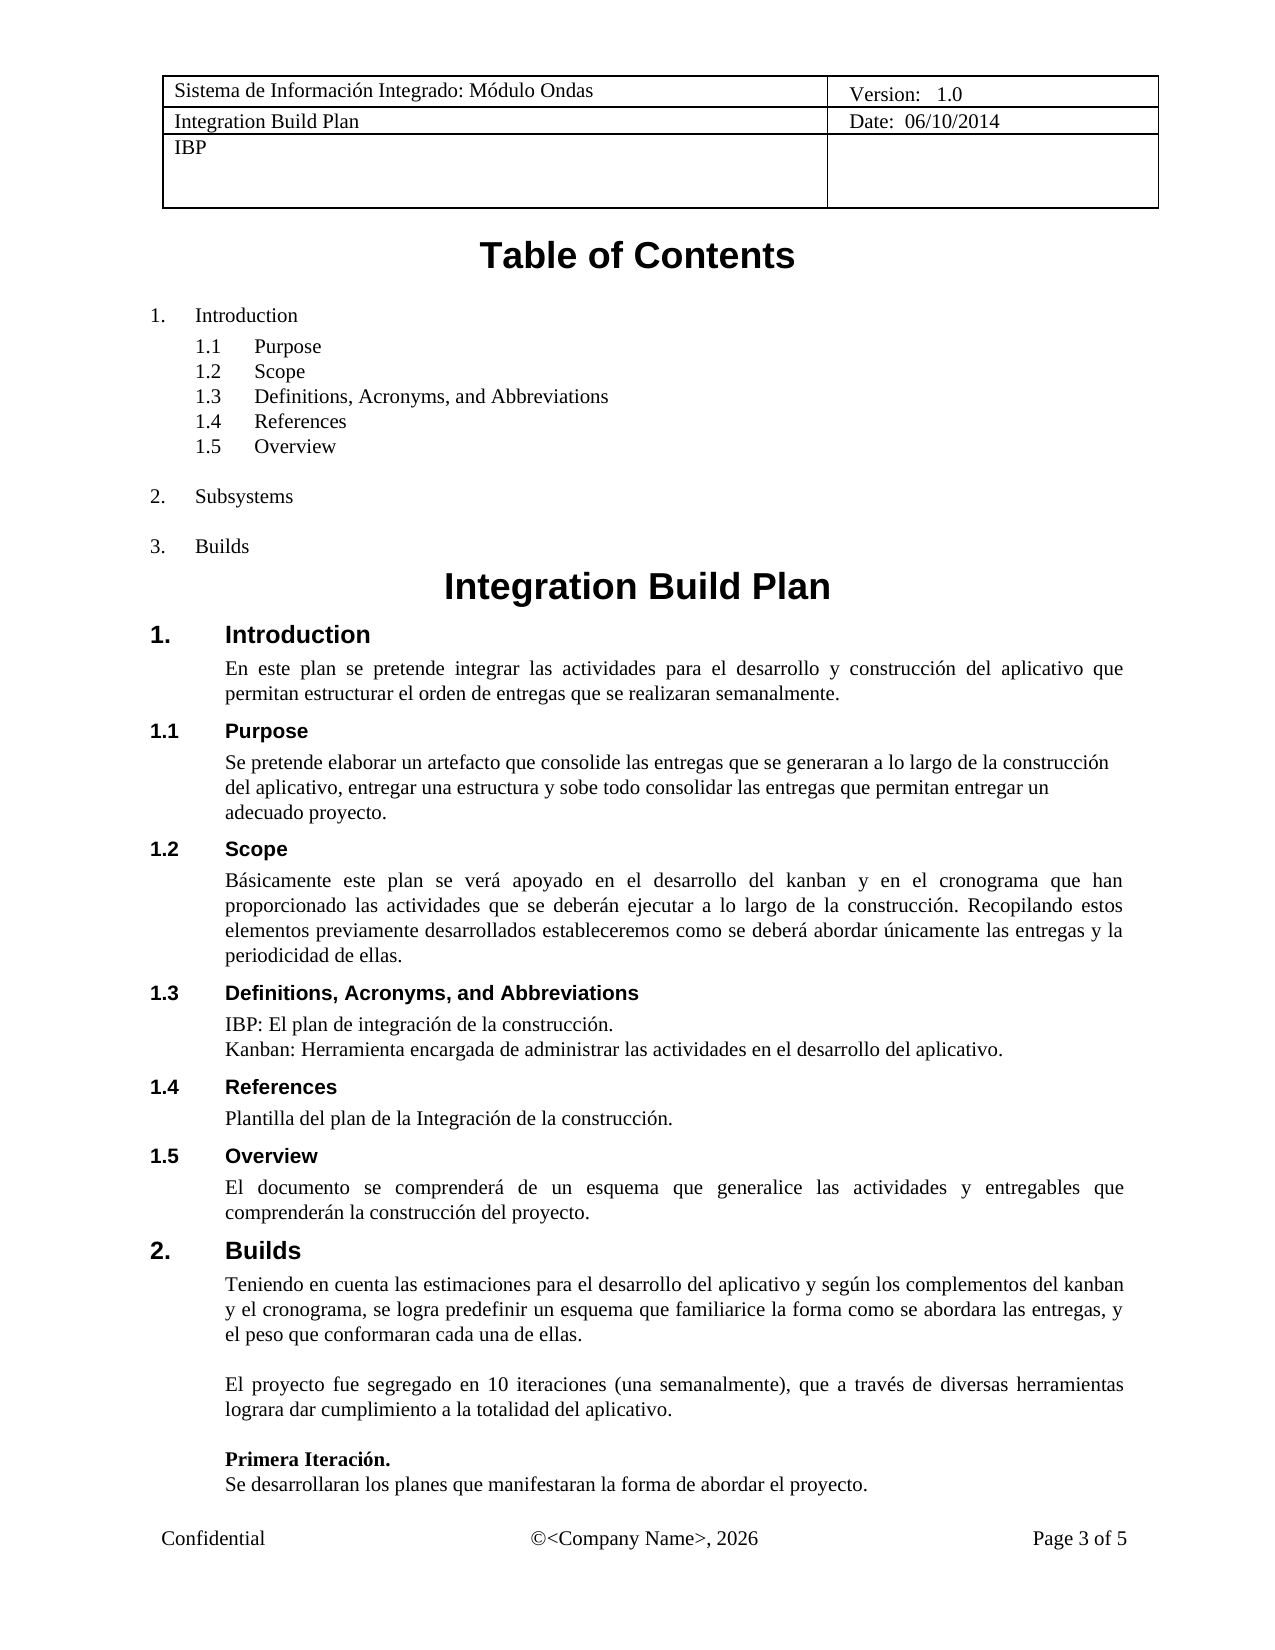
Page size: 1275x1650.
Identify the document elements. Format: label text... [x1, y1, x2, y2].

subtitle Scope [150, 836, 1125, 861]
subtitle Builds [150, 1236, 1125, 1265]
text 1.2 Scope 4 [195, 358, 1050, 383]
text Primera Iteración. [225, 1446, 1125, 1471]
text 1.3 Definitions, Acronyms, and Abbreviations 4 [195, 383, 1050, 408]
text 1.1 Purpose 4 [195, 333, 1050, 358]
text 2. Subsystems 4 [150, 483, 1050, 508]
text Se pretende elaborar un artefacto que consolide las entregas que se generaran a lo largo de la construcción del aplicativo, entregar una estructura y sobe todo consolidar las entregas que permitan entregar un adecuado proyecto. [225, 749, 1125, 824]
subtitle Overview [150, 1142, 1125, 1167]
title Table of Contents [150, 234, 1125, 277]
text El proyecto fue segregado en 10 iteraciones (una semanalmente), que a través de diversas herramientas lograra dar cumplimiento a la totalidad del aplicativo. [225, 1371, 1125, 1421]
text Teniendo en cuenta las estimaciones para el desarrollo del aplicativo y según los complementos del kanban y el cronograma, se logra predefinir un esquema que familiarice la forma como se abordara las entregas, y el peso que conformaran cada una de ellas. [225, 1271, 1125, 1346]
subtitle Introduction [150, 620, 1125, 649]
text Básicamente este plan se verá apoyado en el desarrollo del kanban y en el cronograma que han proporcionado las actividades que se deberán ejecutar a lo largo de la construcción. Recopilando estos elementos previamente desarrollados estableceremos como se deberá abordar únicamente las entregas y la periodicidad de ellas. [225, 867, 1125, 967]
text Se desarrollaran los planes que manifestaran la forma de abordar el proyecto. [225, 1471, 1125, 1496]
text 1.4 References 4 [195, 408, 1050, 433]
text Kanban: Herramienta encargada de administrar las actividades en el desarrollo del aplicativo. [225, 1036, 1125, 1061]
subtitle Definitions, Acronyms, and Abbreviations [150, 980, 1125, 1005]
subtitle Purpose [150, 717, 1125, 742]
text El documento se comprenderá de un esquema que generalice las actividades y entregables que comprenderán la construcción del proyecto. [225, 1174, 1125, 1224]
subtitle References [150, 1074, 1125, 1099]
text 1.5 Overview 4 [195, 433, 1050, 458]
text Plantilla del plan de la Integración de la construcción. [150, 1105, 1125, 1130]
text 1. Introduction 4 [150, 302, 1050, 327]
text 3. Builds 4 [150, 533, 1050, 558]
text En este plan se pretende integrar las actividades para el desarrollo y construcción del aplicativo que permitan estructurar el orden de entregas que se realizaran semanalmente. [225, 655, 1125, 705]
text IBP: El plan de integración de la construcción. [225, 1011, 1125, 1036]
